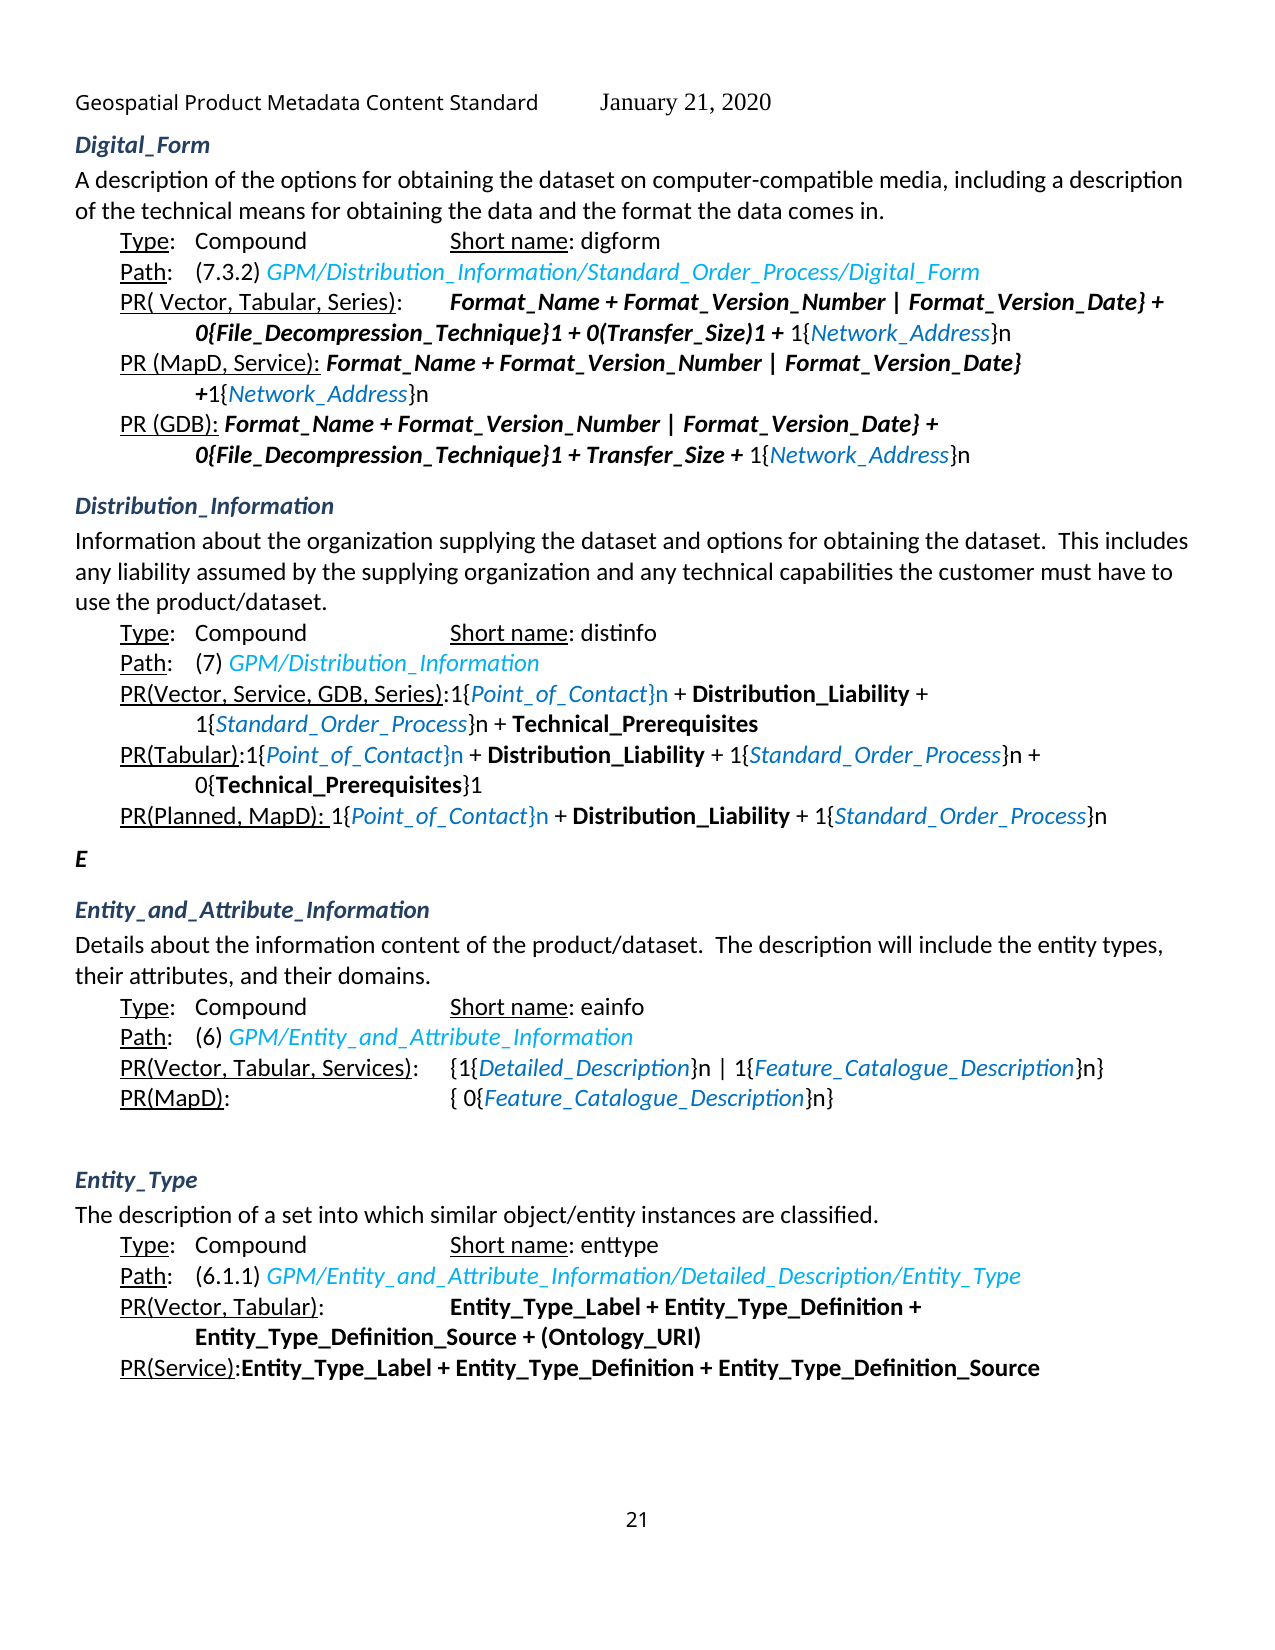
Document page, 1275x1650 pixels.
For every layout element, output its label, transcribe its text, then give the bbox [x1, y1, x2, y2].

text Type: Compound Short name: digform [120, 226, 1200, 256]
subtitle Entity_Type [75, 1164, 1200, 1194]
subtitle Digital_Form [75, 129, 1200, 160]
text PR(Service):Entity_Type_Label + Entity_Type_Definition + Entity_Type_Definition_Source [120, 1352, 1200, 1382]
text PR(Vector, Tabular, Services): {1{Detailed_Description}n | 1{Feature_Catalogue_Description}n} [120, 1052, 1200, 1082]
subtitle Entity_and_Attribute_Information [75, 894, 1200, 925]
text PR(Vector, Service, GDB, Series): 1{Point_of_Contact}n + Distribution_Liability + 1{Standard_Order_Process}n + Technical_Prerequisites [120, 678, 1200, 739]
subtitle E [75, 843, 1200, 874]
text Type: Compound Short name: enttype [120, 1229, 1200, 1260]
text Type: Compound Short name: eainfo [120, 991, 1200, 1021]
text Type: Compound Short name: distinfo [120, 617, 1200, 648]
text Path: (7) GPM/Distribution_Information [120, 648, 1200, 678]
subtitle Distribution_Information [75, 491, 1200, 521]
text Path: (6.1.1) GPM/Entity_and_Attribute_Information/Detailed_Description/Entity_Type [120, 1260, 1200, 1291]
text PR( Vector, Tabular, Series): Format_Name + Format_Version_Number | Format_Version_Date} + 0{File_Decompression_Technique}1 + 0(Transfer_Size)1 + 1{Network_Address}n [120, 287, 1200, 348]
text PR (GDB): Format_Name + Format_Version_Number | Format_Version_Date} + 0{File_Decompression_Technique}1 + Transfer_Size + 1{Network_Address}n [120, 409, 1200, 470]
text PR(Vector, Tabular): Entity_Type_Label + Entity_Type_Definition + Entity_Type_Definition_Source + (Ontology_URI) [120, 1291, 1200, 1352]
text Path: (6) GPM/Entity_and_Attribute_Information [120, 1021, 1200, 1052]
text The description of a set into which similar object/entity instances are classified. [75, 1199, 1200, 1229]
text A description of the options for obtaining the dataset on computer-compatible media, including a description of the technical means for obtaining the data and the format the data comes in. [75, 164, 1200, 226]
text PR (MapD, Service): Format_Name + Format_Version_Number | Format_Version_Date} +1{Network_Address}n [120, 348, 1200, 409]
text Information about the organization supplying the dataset and options for obtaining the dataset. This includes any liability assumed by the supplying organization and any technical capabilities the customer must have to use the product/dataset. [75, 526, 1200, 617]
text PR(Tabular):1{Point_of_Contact}n + Distribution_Liability + 1{Standard_Order_Process}n + 0{Technical_Prerequisites}1 [120, 739, 1200, 800]
text PR(Planned, MapD): 1{Point_of_Contact}n + Distribution_Liability + 1{Standard_Order_Process}n [120, 800, 1200, 831]
text PR(MapD): { 0{Feature_Catalogue_Description}n} [120, 1082, 1200, 1113]
text Path: (7.3.2) GPM/Distribution_Information/Standard_Order_Process/Digital_Form [120, 256, 1200, 287]
text Details about the information content of the product/dataset. The description will include the entity types, their attributes, and their domains. [75, 929, 1200, 991]
